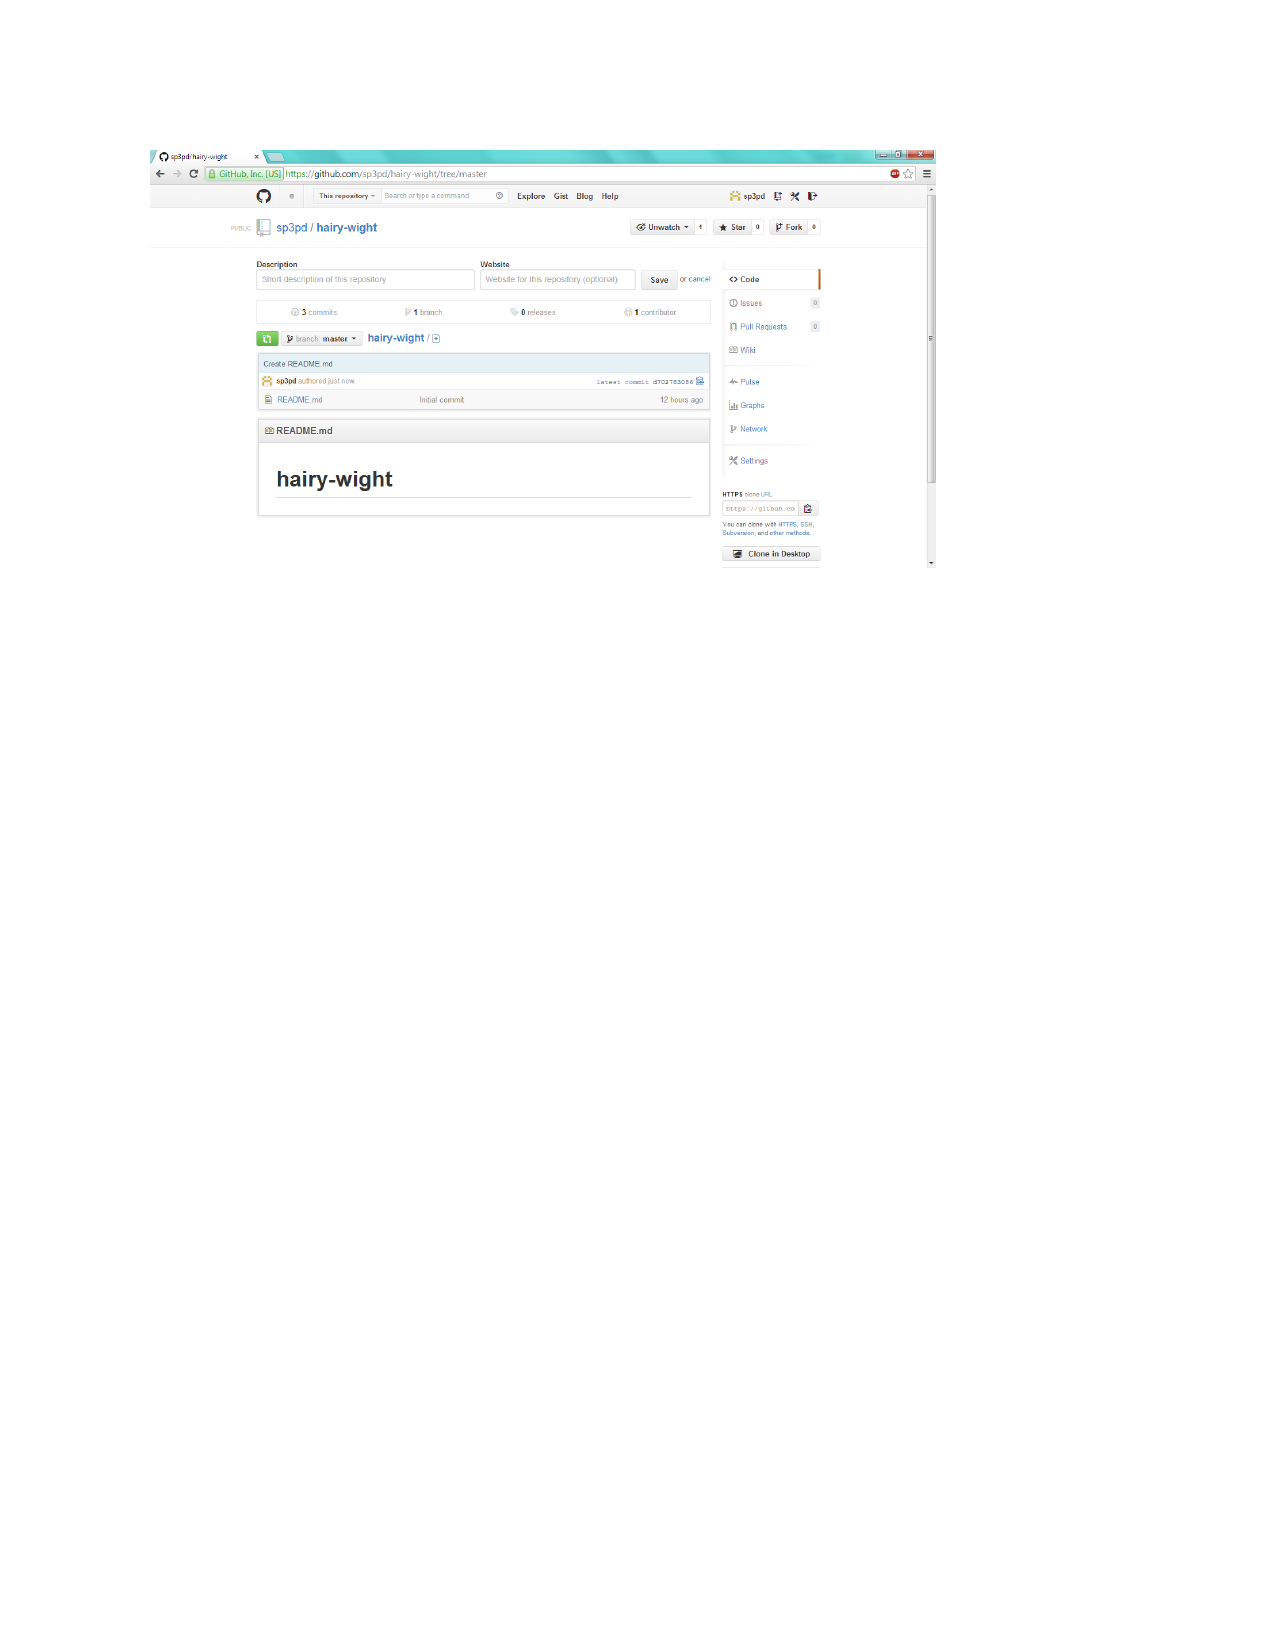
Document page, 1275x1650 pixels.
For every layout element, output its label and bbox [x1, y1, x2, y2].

picture [150, 150, 1125, 1469]
